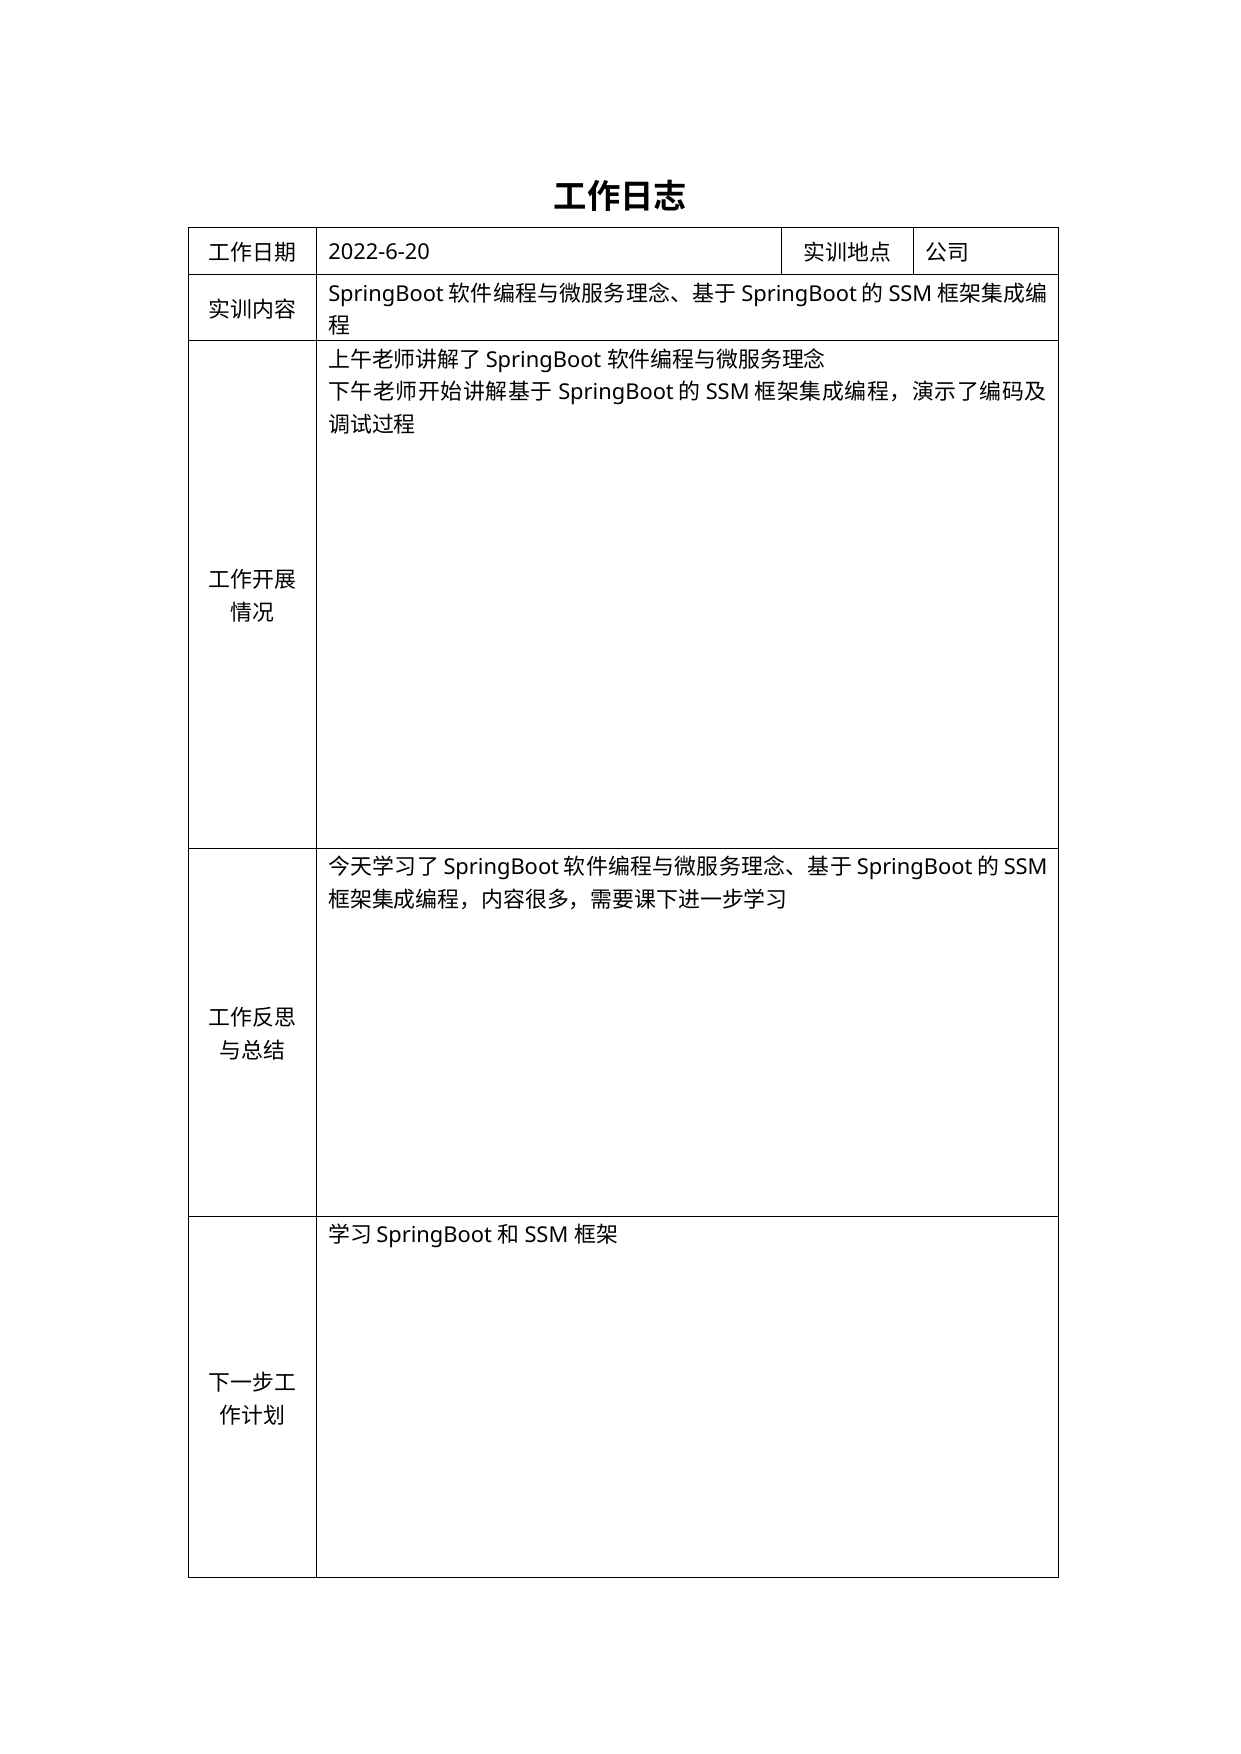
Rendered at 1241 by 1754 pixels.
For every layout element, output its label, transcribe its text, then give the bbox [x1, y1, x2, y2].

table_cell 上午老师讲解了SpringBoot 软件编程与微服务理念 下午老师开始讲解基于SpringBoot的SSM框架集成编程，演示了编码及调试过程 [317, 341, 1058, 848]
table_header 工作日期 [189, 228, 316, 274]
table_header 实训地点 [782, 228, 913, 274]
table_header 2022-6-20 [317, 228, 781, 274]
table_cell 工作开展情况 [189, 341, 316, 848]
text 工作日志 [187, 162, 1053, 227]
table_cell SpringBoot软件编程与微服务理念、基于SpringBoot的SSM框架集成编程 [317, 275, 1058, 340]
table_header 公司 [914, 228, 1058, 274]
table_cell 工作反思与总结 [189, 849, 316, 1216]
table_cell 今天学习了SpringBoot软件编程与微服务理念、基于SpringBoot的SSM框架集成编程，内容很多，需要课下进一步学习 [317, 849, 1058, 1216]
table_cell 实训内容 [189, 275, 316, 340]
table_cell 下一步工作计划 [189, 1217, 316, 1577]
table_cell 学习SpringBoot 和 SSM 框架 [317, 1217, 1058, 1577]
